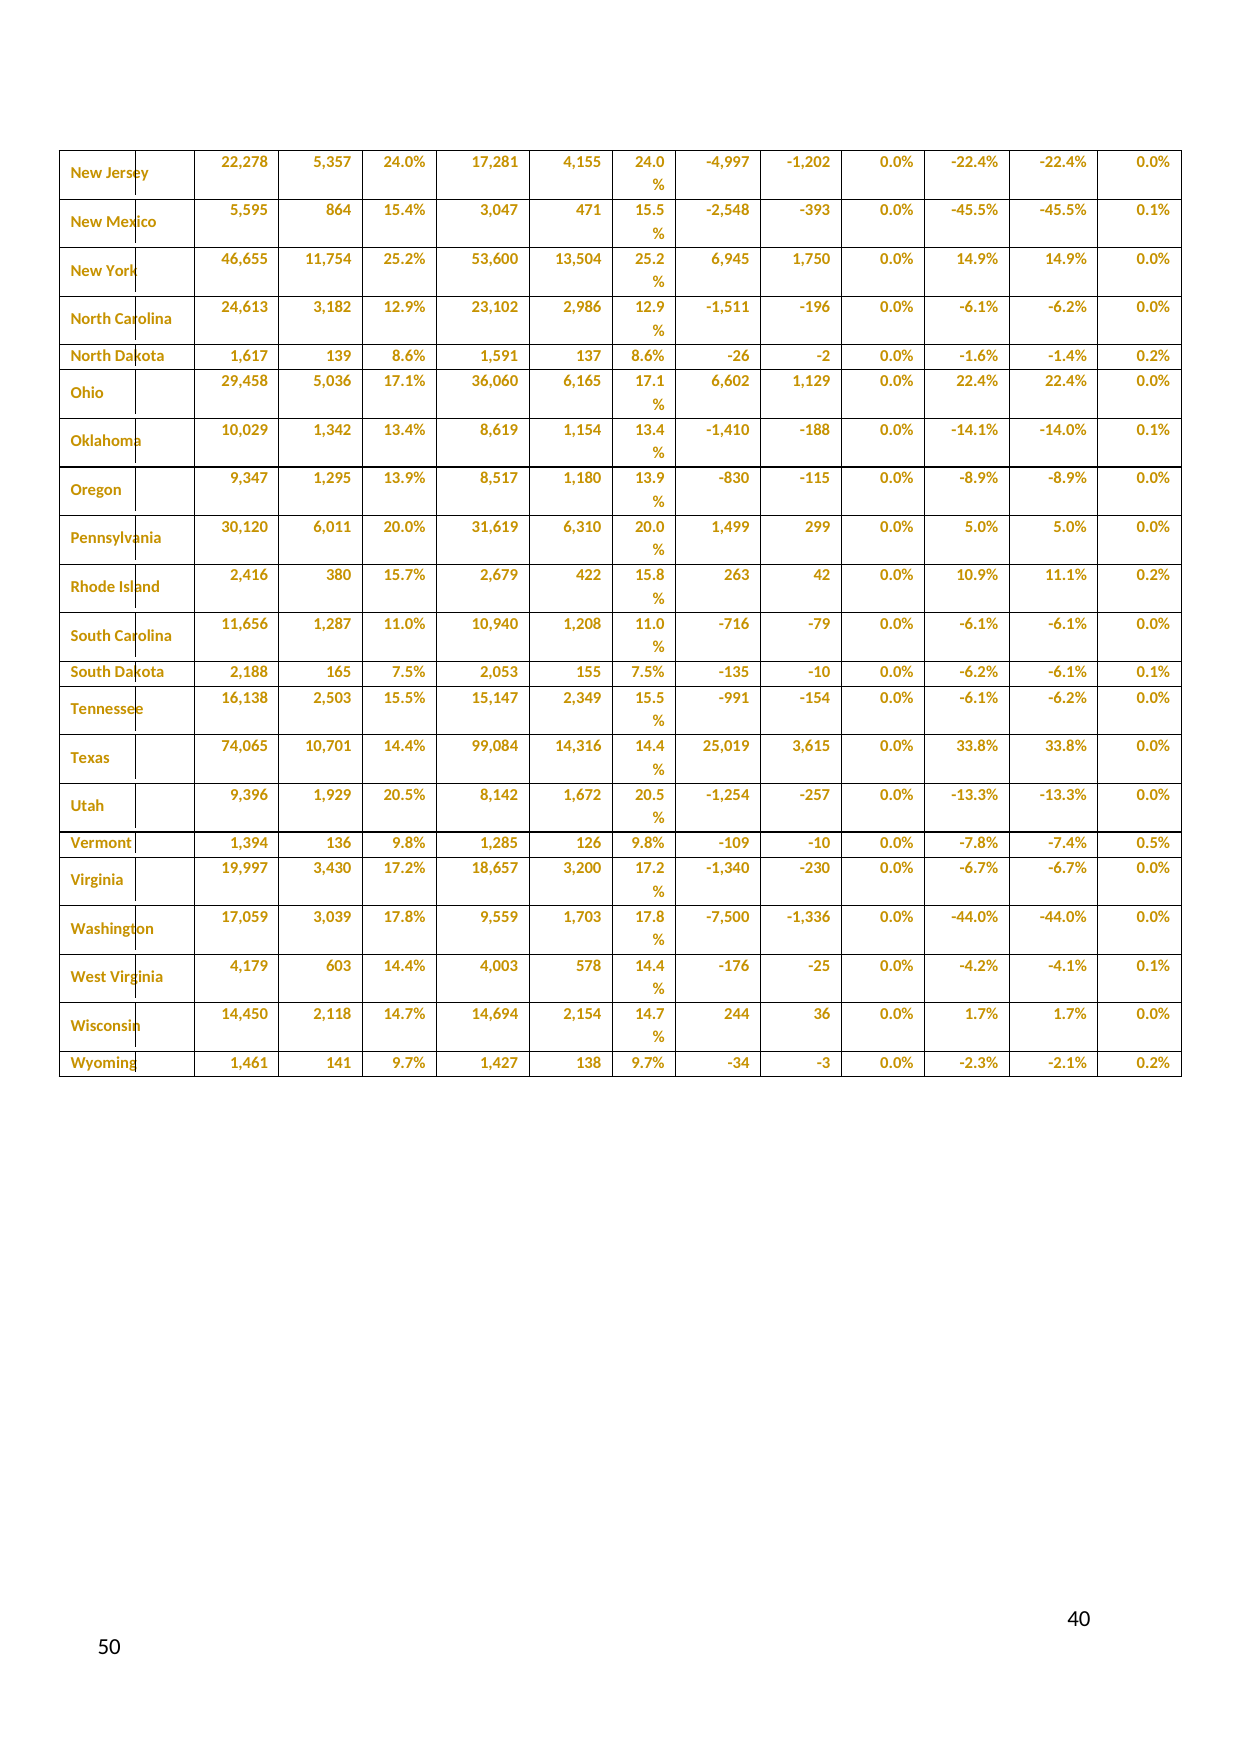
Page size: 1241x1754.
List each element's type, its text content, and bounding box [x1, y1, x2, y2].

table_cell -14.0% [1010, 419, 1097, 466]
table_cell 6,945 [676, 248, 760, 296]
table_cell 0.0% [1098, 297, 1181, 344]
table_cell -230 [761, 858, 841, 905]
table_cell 14,316 [530, 735, 612, 783]
table_cell New Jersey [60, 151, 194, 198]
table_cell 24,613 [195, 297, 278, 344]
table_cell 0.0% [842, 613, 924, 661]
table_cell 2,154 [530, 1003, 612, 1051]
table_cell 42 [761, 565, 841, 612]
table_cell 3,200 [530, 858, 612, 905]
table_cell Virginia [60, 858, 194, 905]
table_cell 6,165 [530, 370, 612, 418]
table_cell Rhode Island [60, 565, 194, 612]
table_cell 15.5% [363, 687, 436, 734]
table_cell 53,600 [437, 248, 529, 296]
table_cell 10,940 [437, 613, 529, 661]
table_cell 0.5% [1098, 833, 1181, 857]
table_cell 9,347 [195, 468, 278, 515]
table_cell 0.0% [1098, 687, 1181, 734]
table_cell -6.7% [925, 858, 1009, 905]
table_cell -22.4% [1010, 151, 1097, 198]
table_cell 33.8% [1010, 735, 1097, 783]
table_cell -7.8% [925, 833, 1009, 857]
table_cell 0.0% [1098, 248, 1181, 296]
table_cell 31,619 [437, 516, 529, 563]
table_cell -13.3% [1010, 784, 1097, 831]
table_cell 0.0% [842, 419, 924, 466]
table_cell West Virginia [60, 955, 194, 1002]
table_cell 0.0% [1098, 858, 1181, 905]
table_cell -44.0% [925, 906, 1009, 954]
table_cell 1,394 [195, 833, 278, 857]
table_cell 8,619 [437, 419, 529, 466]
table_cell -34 [676, 1052, 760, 1076]
table_cell -45.5% [925, 200, 1009, 247]
table_cell -25 [761, 955, 841, 1002]
table_cell 11.0% [613, 613, 675, 661]
table_cell 141 [279, 1052, 362, 1076]
table_cell -26 [676, 345, 760, 369]
table_cell -154 [761, 687, 841, 734]
table_cell 5,036 [279, 370, 362, 418]
table_cell 11,754 [279, 248, 362, 296]
table_cell -1,254 [676, 784, 760, 831]
table_cell 7.5% [363, 662, 436, 686]
table_cell 1.7% [1010, 1003, 1097, 1051]
table_cell 9.7% [363, 1052, 436, 1076]
table_cell 1,154 [530, 419, 612, 466]
table_cell 0.0% [842, 1003, 924, 1051]
table_cell 4,003 [437, 955, 529, 1002]
table_cell 15.5% [613, 687, 675, 734]
table_cell 0.0% [842, 516, 924, 563]
table_cell 0.0% [1098, 151, 1181, 198]
table_cell -6.1% [1010, 662, 1097, 686]
table_cell 0.0% [842, 784, 924, 831]
table_cell -7.4% [1010, 833, 1097, 857]
table_cell -45.5% [1010, 200, 1097, 247]
table_cell 14.9% [925, 248, 1009, 296]
table_cell 17,059 [195, 906, 278, 954]
table_cell 4,155 [530, 151, 612, 198]
table_cell 17.8% [363, 906, 436, 954]
table_cell 0.0% [842, 370, 924, 418]
table_cell 13,504 [530, 248, 612, 296]
table_cell 0.0% [842, 687, 924, 734]
table_cell 30,120 [195, 516, 278, 563]
table_cell -79 [761, 613, 841, 661]
table_cell -6.7% [1010, 858, 1097, 905]
table_cell 22,278 [195, 151, 278, 198]
table_cell 0.0% [1098, 784, 1181, 831]
table_cell Washington [60, 906, 194, 954]
table_cell 13.4% [363, 419, 436, 466]
table_cell -2,548 [676, 200, 760, 247]
table_cell 0.0% [1098, 516, 1181, 563]
table_cell 8,517 [437, 468, 529, 515]
table_cell -4.2% [925, 955, 1009, 1002]
table_cell 6,310 [530, 516, 612, 563]
table_cell 4,179 [195, 955, 278, 1002]
table_cell Pennsylvania [60, 516, 194, 563]
table_cell -6.1% [925, 613, 1009, 661]
table_cell 0.0% [842, 858, 924, 905]
table_cell 17.1% [613, 370, 675, 418]
table_cell 74,065 [195, 735, 278, 783]
table_cell North Dakota [60, 345, 194, 369]
table_cell 14.4% [363, 955, 436, 1002]
table_cell 244 [676, 1003, 760, 1051]
table_cell 11.0% [363, 613, 436, 661]
table_cell New Mexico [60, 200, 194, 247]
table_cell 10.9% [925, 565, 1009, 612]
table_cell 9,396 [195, 784, 278, 831]
table_cell 15.7% [363, 565, 436, 612]
table_cell 0.1% [1098, 662, 1181, 686]
table_cell 5.0% [1010, 516, 1097, 563]
table_cell 15,147 [437, 687, 529, 734]
table_cell -6.2% [1010, 297, 1097, 344]
table_cell -1,336 [761, 906, 841, 954]
table_cell South Dakota [60, 662, 194, 686]
table_cell 8.6% [363, 345, 436, 369]
table_cell 25.2% [613, 248, 675, 296]
table_cell 0.0% [842, 468, 924, 515]
table_cell 1,750 [761, 248, 841, 296]
table_cell 9,559 [437, 906, 529, 954]
table_cell 15.5% [613, 200, 675, 247]
table_cell 15.4% [363, 200, 436, 247]
table_cell 3,430 [279, 858, 362, 905]
table_cell -6.2% [1010, 687, 1097, 734]
table_cell -14.1% [925, 419, 1009, 466]
table_cell 25,019 [676, 735, 760, 783]
table_cell 380 [279, 565, 362, 612]
table_cell -135 [676, 662, 760, 686]
table_cell 99,084 [437, 735, 529, 783]
table_cell 1,672 [530, 784, 612, 831]
table_cell 2,986 [530, 297, 612, 344]
table_cell 2,118 [279, 1003, 362, 1051]
table_cell 20.5% [363, 784, 436, 831]
table_cell 36,060 [437, 370, 529, 418]
table_cell 2,188 [195, 662, 278, 686]
table_cell 12.9% [363, 297, 436, 344]
table_cell 0.0% [1098, 1003, 1181, 1051]
table_cell -188 [761, 419, 841, 466]
table_cell -1.6% [925, 345, 1009, 369]
table_cell 14.9% [1010, 248, 1097, 296]
table_cell 1,461 [195, 1052, 278, 1076]
table_cell 578 [530, 955, 612, 1002]
table_cell -1,410 [676, 419, 760, 466]
table_cell -176 [676, 955, 760, 1002]
table_cell 22.4% [1010, 370, 1097, 418]
table_cell 17.1% [363, 370, 436, 418]
table_cell -716 [676, 613, 760, 661]
table_cell -830 [676, 468, 760, 515]
table_cell Oklahoma [60, 419, 194, 466]
table_cell Wyoming [60, 1052, 194, 1076]
table_cell South Carolina [60, 613, 194, 661]
table_cell 0.0% [842, 1052, 924, 1076]
table_cell 17.8% [613, 906, 675, 954]
table_cell Texas [60, 735, 194, 783]
table_cell 13.4% [613, 419, 675, 466]
table_cell 1,342 [279, 419, 362, 466]
table_cell -1.4% [1010, 345, 1097, 369]
table_cell 3,039 [279, 906, 362, 954]
table_cell 0.0% [1098, 468, 1181, 515]
table_cell 36 [761, 1003, 841, 1051]
table_cell 15.8% [613, 565, 675, 612]
table_cell 8,142 [437, 784, 529, 831]
table_cell 14,450 [195, 1003, 278, 1051]
table_cell Ohio [60, 370, 194, 418]
table_cell Tennessee [60, 687, 194, 734]
table_cell 3,047 [437, 200, 529, 247]
table_cell -393 [761, 200, 841, 247]
table_cell -2.3% [925, 1052, 1009, 1076]
table_cell 14,694 [437, 1003, 529, 1051]
table_cell Utah [60, 784, 194, 831]
table_cell -196 [761, 297, 841, 344]
table_cell 6,602 [676, 370, 760, 418]
table_cell 0.1% [1098, 419, 1181, 466]
table_cell -1,202 [761, 151, 841, 198]
table_cell 0.0% [1098, 613, 1181, 661]
table_cell 33.8% [925, 735, 1009, 783]
table_cell 2,349 [530, 687, 612, 734]
table_cell 136 [279, 833, 362, 857]
table_cell -109 [676, 833, 760, 857]
table_cell -8.9% [1010, 468, 1097, 515]
table_cell 9.8% [363, 833, 436, 857]
table_cell 299 [761, 516, 841, 563]
table_cell 0.1% [1098, 200, 1181, 247]
table_cell 1,129 [761, 370, 841, 418]
table_cell -6.2% [925, 662, 1009, 686]
table_cell 1.7% [925, 1003, 1009, 1051]
table_cell 603 [279, 955, 362, 1002]
table_cell 126 [530, 833, 612, 857]
table_cell Vermont [60, 833, 194, 857]
table_cell 0.1% [1098, 955, 1181, 1002]
table_cell -4,997 [676, 151, 760, 198]
table_cell 2,053 [437, 662, 529, 686]
table_cell 2,416 [195, 565, 278, 612]
table_cell 11,656 [195, 613, 278, 661]
table_cell 6,011 [279, 516, 362, 563]
table_cell 1,617 [195, 345, 278, 369]
table_cell Wisconsin [60, 1003, 194, 1051]
table_cell 1,287 [279, 613, 362, 661]
table_cell 46,655 [195, 248, 278, 296]
table_cell 0.0% [842, 297, 924, 344]
table_cell 0.0% [842, 906, 924, 954]
table_cell 0.0% [842, 248, 924, 296]
table_cell 0.0% [1098, 370, 1181, 418]
table_cell 0.0% [1098, 735, 1181, 783]
table_cell -2.1% [1010, 1052, 1097, 1076]
table_cell -1,340 [676, 858, 760, 905]
table_cell -44.0% [1010, 906, 1097, 954]
table_cell 1,703 [530, 906, 612, 954]
table_cell 23,102 [437, 297, 529, 344]
table_cell 20.0% [363, 516, 436, 563]
table_cell 138 [530, 1052, 612, 1076]
table_cell 13.9% [363, 468, 436, 515]
table_cell 20.0% [613, 516, 675, 563]
table_cell 9.8% [613, 833, 675, 857]
table_cell 29,458 [195, 370, 278, 418]
table_cell -257 [761, 784, 841, 831]
table_cell 0.0% [842, 345, 924, 369]
table_cell 9.7% [613, 1052, 675, 1076]
table_cell 14.4% [613, 955, 675, 1002]
table_cell 24.0% [363, 151, 436, 198]
table_cell 0.0% [842, 735, 924, 783]
table_cell 137 [530, 345, 612, 369]
table_cell -6.1% [925, 687, 1009, 734]
table_cell 17.2% [363, 858, 436, 905]
table_cell 0.0% [842, 200, 924, 247]
table_cell -7,500 [676, 906, 760, 954]
table_cell 18,657 [437, 858, 529, 905]
table_cell 0.2% [1098, 1052, 1181, 1076]
table_cell 0.0% [842, 955, 924, 1002]
table_cell -10 [761, 833, 841, 857]
table_cell Oregon [60, 468, 194, 515]
table_cell 11.1% [1010, 565, 1097, 612]
table_cell -10 [761, 662, 841, 686]
table_cell -22.4% [925, 151, 1009, 198]
table_cell -6.1% [1010, 613, 1097, 661]
table_cell 0.0% [842, 151, 924, 198]
table_cell 263 [676, 565, 760, 612]
table_cell -115 [761, 468, 841, 515]
table_cell 165 [279, 662, 362, 686]
table_cell 8.6% [613, 345, 675, 369]
table_cell 14.4% [613, 735, 675, 783]
table_cell 0.2% [1098, 565, 1181, 612]
table_cell 422 [530, 565, 612, 612]
table_cell 17.2% [613, 858, 675, 905]
table_cell 1,208 [530, 613, 612, 661]
table_cell 139 [279, 345, 362, 369]
table_cell 1,929 [279, 784, 362, 831]
table_cell New York [60, 248, 194, 296]
table_cell 155 [530, 662, 612, 686]
table_cell 3,182 [279, 297, 362, 344]
table_cell 1,591 [437, 345, 529, 369]
table_cell 10,701 [279, 735, 362, 783]
table_cell -4.1% [1010, 955, 1097, 1002]
table_cell 471 [530, 200, 612, 247]
table_cell 0.0% [1098, 906, 1181, 954]
table_cell 19,997 [195, 858, 278, 905]
table_cell 14.7% [613, 1003, 675, 1051]
table_cell 1,499 [676, 516, 760, 563]
table_cell 14.4% [363, 735, 436, 783]
table_cell 0.0% [842, 662, 924, 686]
table_cell 16,138 [195, 687, 278, 734]
table_cell 5,595 [195, 200, 278, 247]
table_cell 1,295 [279, 468, 362, 515]
table_cell 24.0% [613, 151, 675, 198]
table_cell 0.2% [1098, 345, 1181, 369]
table_cell 1,427 [437, 1052, 529, 1076]
table_cell 13.9% [613, 468, 675, 515]
table_cell 12.9% [613, 297, 675, 344]
table_cell -6.1% [925, 297, 1009, 344]
table_cell 864 [279, 200, 362, 247]
table_cell 10,029 [195, 419, 278, 466]
table_cell 25.2% [363, 248, 436, 296]
table_cell -8.9% [925, 468, 1009, 515]
table_cell 0.0% [842, 565, 924, 612]
table_cell 2,503 [279, 687, 362, 734]
table_cell -13.3% [925, 784, 1009, 831]
table_cell -1,511 [676, 297, 760, 344]
table_cell 17,281 [437, 151, 529, 198]
table_cell 1,180 [530, 468, 612, 515]
table_cell 1,285 [437, 833, 529, 857]
table_cell -991 [676, 687, 760, 734]
table_cell -3 [761, 1052, 841, 1076]
table_cell North Carolina [60, 297, 194, 344]
table_cell -2 [761, 345, 841, 369]
table_cell 3,615 [761, 735, 841, 783]
table_cell 0.0% [842, 833, 924, 857]
table_cell 5.0% [925, 516, 1009, 563]
table_cell 2,679 [437, 565, 529, 612]
table_cell 14.7% [363, 1003, 436, 1051]
table_cell 22.4% [925, 370, 1009, 418]
table_cell 5,357 [279, 151, 362, 198]
table_cell 20.5% [613, 784, 675, 831]
table_cell 7.5% [613, 662, 675, 686]
